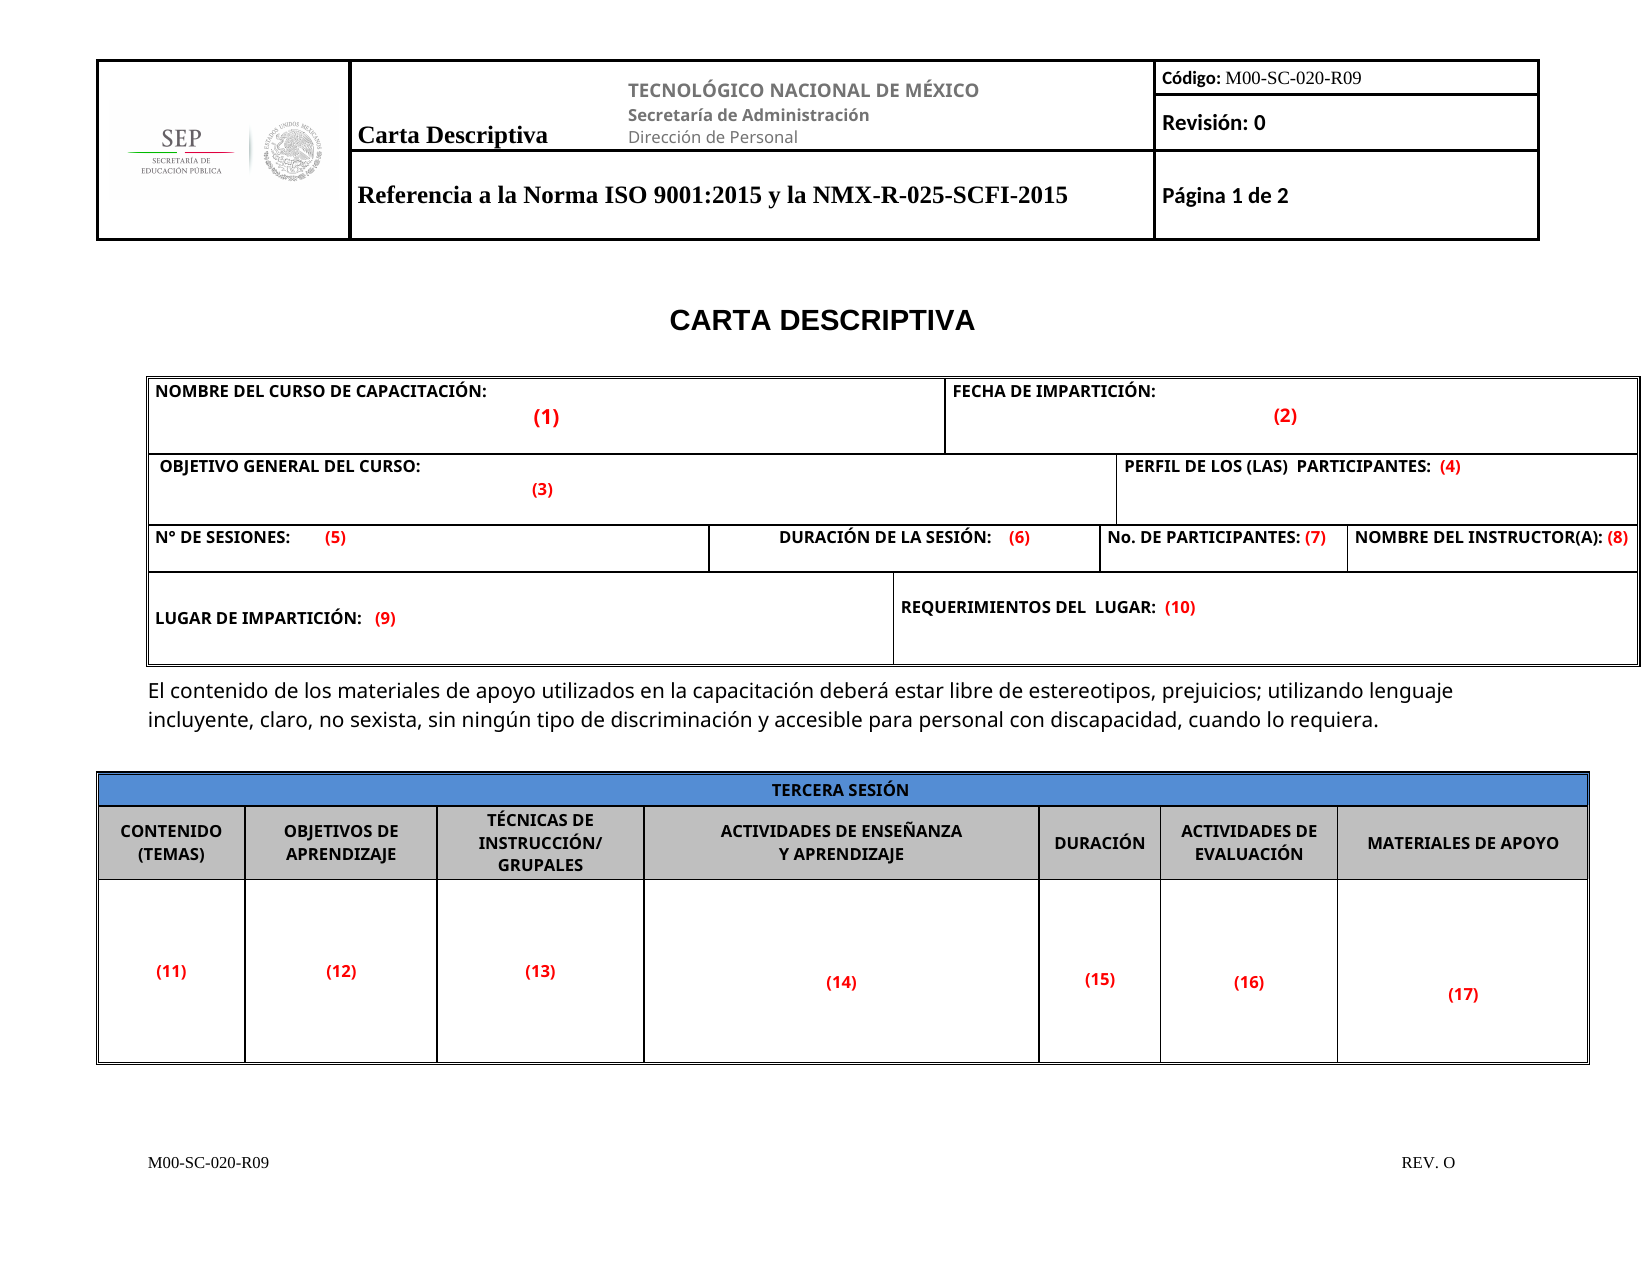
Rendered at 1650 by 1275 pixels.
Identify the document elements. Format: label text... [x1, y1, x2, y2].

table_header FECHA DE IMPARTICIÓN: (2) [946, 379, 1637, 453]
table_cell (16) [1161, 880, 1337, 1062]
picture [108, 100, 339, 200]
table_cell CONTENIDO (TEMAS) [99, 807, 244, 879]
table_header NOMBRE DEL CURSO DE CAPACITACIÓN: (1) [149, 379, 944, 453]
table_cell (13) [438, 880, 643, 1062]
table_cell ACTIVIDADES DE ENSEÑANZA Y APRENDIZAJE [645, 807, 1038, 879]
table_cell LUGAR DE IMPARTICIÓN: (9) [149, 573, 893, 663]
table_cell (15) [1040, 880, 1160, 1062]
text CARTA DESCRIPTIVA [148, 303, 1497, 337]
table_cell (12) [246, 880, 436, 1062]
table_cell NOMBRE DEL INSTRUCTOR(A): (8) [1348, 526, 1637, 571]
table_cell DURACIÓN [1040, 807, 1160, 879]
table_cell No. DE PARTICIPANTES: (7) [1101, 526, 1347, 571]
table_cell PERFIL DE LOS (LAS) PARTICIPANTES: (4) [1117, 455, 1637, 524]
table_cell REQUERIMIENTOS DEL LUGAR: (10) [894, 573, 1637, 663]
table_cell ACTIVIDADES DE EVALUACIÓN [1161, 807, 1337, 879]
table_cell (11) [99, 880, 244, 1062]
table_cell N° DE SESIONES: (5) [149, 526, 708, 571]
table_cell MATERIALES DE APOYO [1338, 807, 1587, 879]
table_cell OBJETIVO GENERAL DEL CURSO: (3) [149, 455, 1116, 524]
table_cell (17) [1338, 880, 1587, 1062]
table_cell DURACIÓN DE LA SESIÓN: (6) [710, 526, 1099, 571]
text El contenido de los materiales de apoyo utilizados en la capacitación deberá estar libre de estereotipos, prejuicios; utilizando lenguaje incluyente, claro, no sexista, sin ningún tipo de discriminación y accesible para personal con discapacidad, cuando lo requiera. [148, 676, 1502, 733]
table_cell TÉCNICAS DE INSTRUCCIÓN/ GRUPALES [438, 807, 643, 879]
table_header TERCERA SESIÓN [99, 775, 1587, 805]
table_cell OBJETIVOS DE APRENDIZAJE [246, 807, 436, 879]
table_cell (14) [645, 880, 1038, 1062]
